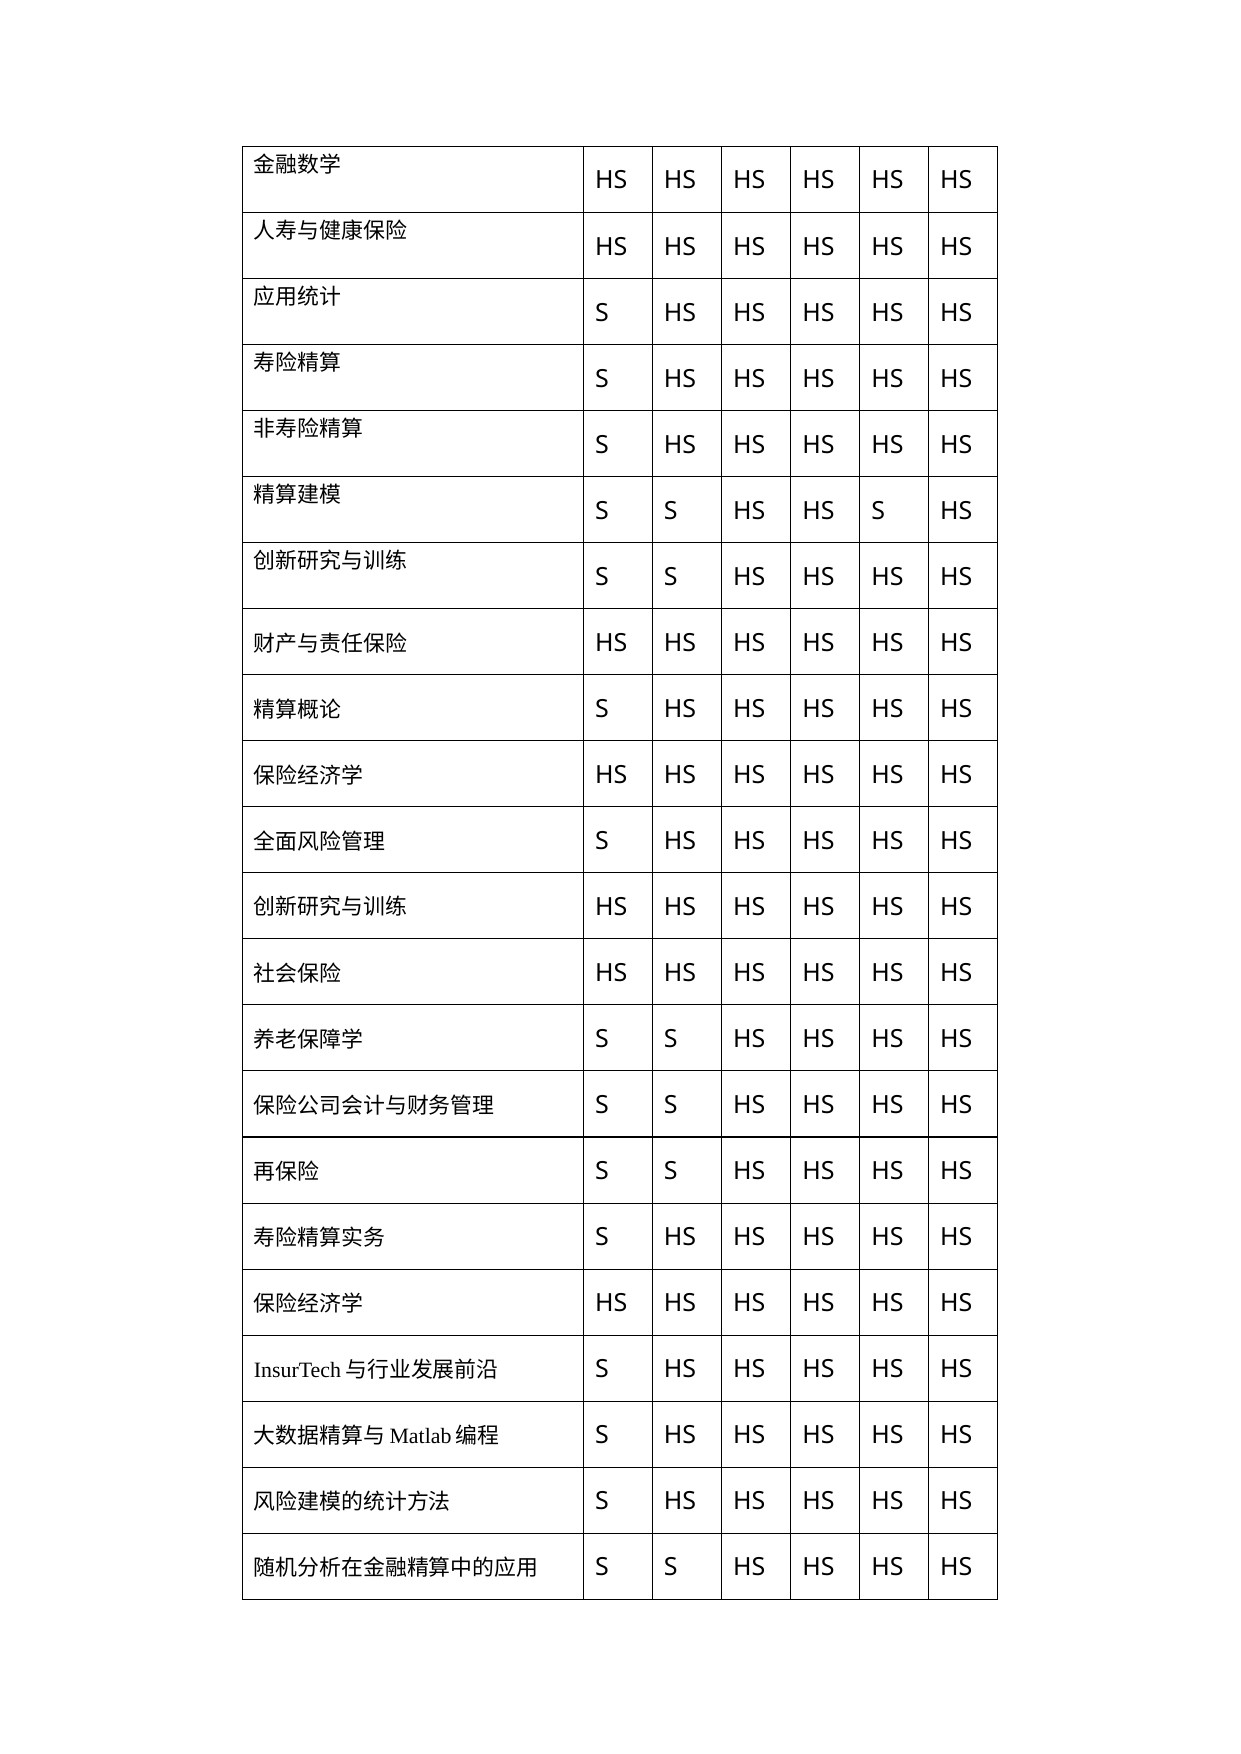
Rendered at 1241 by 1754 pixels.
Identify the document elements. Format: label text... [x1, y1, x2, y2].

table_cell HS [653, 1402, 721, 1467]
table_cell HS [722, 1468, 790, 1533]
table_cell S [653, 1071, 721, 1136]
table_cell 寿险精算 [243, 345, 583, 410]
table_cell HS [860, 345, 928, 410]
table_cell InsurTech与行业发展前沿 [243, 1336, 583, 1401]
table_cell S [584, 675, 652, 740]
table_cell 随机分析在金融精算中的应用 [243, 1534, 583, 1599]
table_cell HS [929, 1005, 997, 1070]
table_cell HS [653, 213, 721, 278]
table_cell HS [584, 147, 652, 212]
table_cell HS [791, 411, 859, 476]
table_cell 创新研究与训练 [243, 543, 583, 608]
table_cell HS [791, 873, 859, 938]
table_cell 全面风险管理 [243, 807, 583, 872]
table_cell HS [653, 741, 721, 806]
table_cell S [653, 477, 721, 542]
table_cell HS [860, 1270, 928, 1334]
table_cell HS [653, 1336, 721, 1401]
table_cell HS [791, 1534, 859, 1599]
table_cell HS [791, 1138, 859, 1202]
table_cell HS [584, 939, 652, 1004]
table_cell 风险建模的统计方法 [243, 1468, 583, 1533]
table_cell S [584, 1336, 652, 1401]
table_cell S [584, 477, 652, 542]
table_cell HS [791, 213, 859, 278]
table_cell HS [860, 939, 928, 1004]
table_cell HS [860, 1534, 928, 1599]
table_cell HS [791, 543, 859, 608]
table_cell HS [653, 1468, 721, 1533]
table_cell HS [929, 1138, 997, 1202]
table_cell HS [929, 1071, 997, 1136]
table_cell HS [929, 609, 997, 674]
table_cell 养老保障学 [243, 1005, 583, 1070]
table_cell HS [653, 873, 721, 938]
table_cell HS [791, 741, 859, 806]
table_cell HS [791, 1402, 859, 1467]
table_cell HS [722, 1204, 790, 1268]
table_cell HS [929, 543, 997, 608]
table_cell HS [929, 873, 997, 938]
table_cell HS [929, 741, 997, 806]
table_cell HS [860, 741, 928, 806]
table_cell HS [929, 147, 997, 212]
table_cell S [584, 279, 652, 344]
table_cell HS [860, 675, 928, 740]
table_cell HS [722, 543, 790, 608]
table_cell HS [929, 1468, 997, 1533]
table_cell S [584, 345, 652, 410]
table_cell HS [584, 609, 652, 674]
table_cell S [653, 1138, 721, 1202]
table_cell S [584, 1071, 652, 1136]
table_cell HS [722, 1336, 790, 1401]
table_cell HS [860, 609, 928, 674]
table_cell HS [722, 477, 790, 542]
table_cell HS [860, 543, 928, 608]
table_cell HS [791, 1204, 859, 1268]
table_cell HS [929, 1402, 997, 1467]
table_cell HS [791, 939, 859, 1004]
table_cell S [584, 411, 652, 476]
table_cell HS [929, 213, 997, 278]
table_cell HS [929, 477, 997, 542]
table_cell HS [860, 279, 928, 344]
table_cell HS [791, 279, 859, 344]
table_cell HS [929, 345, 997, 410]
table_cell HS [860, 1204, 928, 1268]
table_cell 应用统计 [243, 279, 583, 344]
table_cell HS [653, 1270, 721, 1334]
table_cell 保险公司会计与财务管理 [243, 1071, 583, 1136]
table_cell 再保险 [243, 1138, 583, 1202]
table_cell 金融数学 [243, 147, 583, 212]
table_cell HS [860, 1336, 928, 1401]
table_cell HS [860, 1138, 928, 1202]
table_cell HS [929, 1270, 997, 1334]
table_cell S [584, 1468, 652, 1533]
table_cell HS [584, 213, 652, 278]
table_cell HS [722, 1402, 790, 1467]
table_cell S [860, 477, 928, 542]
table_cell HS [653, 609, 721, 674]
table_cell S [584, 1204, 652, 1268]
table_cell HS [929, 1204, 997, 1268]
table_cell HS [791, 1270, 859, 1334]
table_cell HS [722, 345, 790, 410]
table_cell 保险经济学 [243, 741, 583, 806]
table_cell HS [722, 1270, 790, 1334]
table_cell HS [722, 279, 790, 344]
table_cell 寿险精算实务 [243, 1204, 583, 1268]
table_cell HS [722, 411, 790, 476]
table_cell HS [653, 279, 721, 344]
table_cell HS [860, 1005, 928, 1070]
table_cell HS [791, 477, 859, 542]
table_cell HS [860, 411, 928, 476]
table_cell 精算概论 [243, 675, 583, 740]
table_cell HS [791, 1005, 859, 1070]
table_cell HS [722, 807, 790, 872]
table_cell HS [722, 1138, 790, 1202]
table_cell HS [653, 147, 721, 212]
table_cell HS [791, 609, 859, 674]
table_cell HS [653, 1204, 721, 1268]
table_cell S [653, 1005, 721, 1070]
table_cell 财产与责任保险 [243, 609, 583, 674]
table_cell S [584, 543, 652, 608]
table_cell S [584, 807, 652, 872]
table_cell S [584, 1005, 652, 1070]
table_cell 创新研究与训练 [243, 873, 583, 938]
table_cell HS [791, 1071, 859, 1136]
table_cell HS [929, 675, 997, 740]
table_cell 保险经济学 [243, 1270, 583, 1334]
table_cell HS [653, 411, 721, 476]
table_cell HS [860, 1071, 928, 1136]
table_cell HS [791, 345, 859, 410]
table_cell HS [860, 147, 928, 212]
table_cell HS [722, 939, 790, 1004]
table_cell HS [929, 1534, 997, 1599]
table_cell HS [722, 741, 790, 806]
table_cell S [653, 1534, 721, 1599]
table_cell HS [653, 807, 721, 872]
table_cell HS [860, 213, 928, 278]
table_cell 大数据精算与Matlab编程 [243, 1402, 583, 1467]
table_cell 精算建模 [243, 477, 583, 542]
table_cell HS [722, 1071, 790, 1136]
table_cell HS [791, 1468, 859, 1533]
table_cell S [584, 1138, 652, 1202]
table_cell HS [653, 675, 721, 740]
table_cell HS [653, 939, 721, 1004]
table_cell S [653, 543, 721, 608]
table_cell HS [929, 807, 997, 872]
table_cell S [584, 1402, 652, 1467]
table_cell HS [584, 873, 652, 938]
table_cell HS [722, 873, 790, 938]
table_cell HS [722, 1005, 790, 1070]
table_cell HS [929, 411, 997, 476]
table_cell HS [722, 675, 790, 740]
table_cell 非寿险精算 [243, 411, 583, 476]
table_cell HS [653, 345, 721, 410]
table_cell HS [791, 675, 859, 740]
table_cell HS [860, 1402, 928, 1467]
table_cell HS [791, 1336, 859, 1401]
table_cell S [584, 1534, 652, 1599]
table_cell HS [791, 147, 859, 212]
table_cell 社会保险 [243, 939, 583, 1004]
table_cell HS [929, 939, 997, 1004]
table_cell HS [722, 147, 790, 212]
table_cell HS [584, 1270, 652, 1334]
table_cell HS [722, 213, 790, 278]
table_cell HS [791, 807, 859, 872]
table_cell 人寿与健康保险 [243, 213, 583, 278]
table_cell HS [860, 873, 928, 938]
table_cell HS [860, 1468, 928, 1533]
table_cell HS [722, 609, 790, 674]
table_cell HS [584, 741, 652, 806]
table_cell HS [860, 807, 928, 872]
table_cell HS [722, 1534, 790, 1599]
table_cell HS [929, 1336, 997, 1401]
table_cell HS [929, 279, 997, 344]
